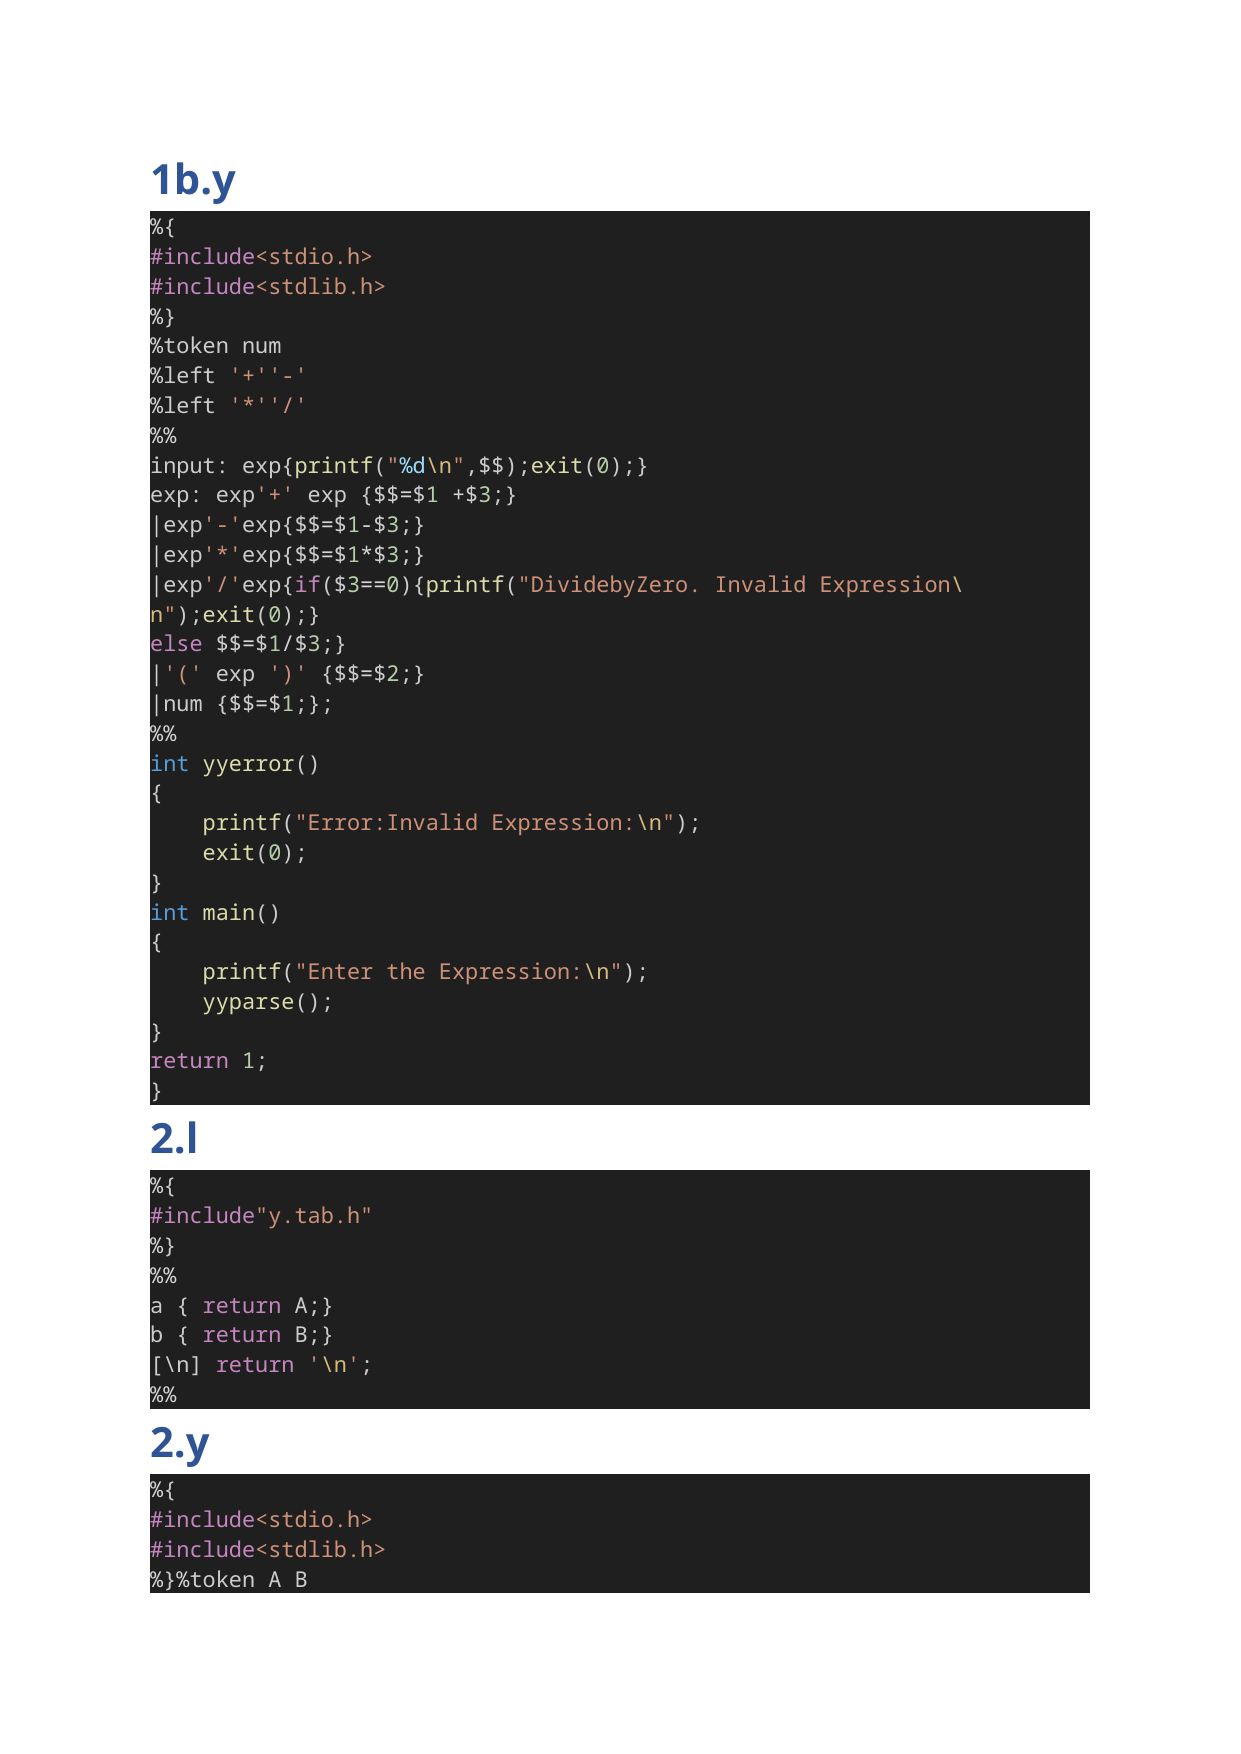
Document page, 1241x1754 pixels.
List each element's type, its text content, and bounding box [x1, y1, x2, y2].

text |num {$$=$1;}; [150, 688, 1090, 718]
text |exp'*'exp{$$=$1*$3;} [150, 539, 1090, 569]
subtitle 2.l [150, 1109, 1090, 1166]
text return 1; [150, 1045, 1090, 1075]
text else $$=$1/$3;} [150, 628, 1090, 658]
text %% [150, 1379, 1090, 1409]
text b { return B;} [150, 1319, 1090, 1349]
text %left '+''-' [150, 360, 1090, 390]
text %% [150, 420, 1090, 449]
text %{ [150, 1474, 1090, 1504]
text int main() [150, 896, 1090, 926]
text %left '*''/' [150, 390, 1090, 420]
text %{ [150, 1170, 1090, 1200]
subtitle 2.y [150, 1413, 1090, 1470]
text %} [150, 301, 1090, 330]
text input: exp{printf("%d\n",$$);exit(0);} [150, 449, 1090, 479]
text #include<stdio.h> [150, 241, 1090, 271]
text printf("Error:Invalid Expression:\n"); [150, 807, 1090, 837]
text } [150, 1075, 1090, 1105]
text #include<stdlib.h> [150, 1534, 1090, 1563]
text %}%token A B [150, 1563, 1090, 1593]
text %% [150, 1260, 1090, 1289]
text |exp'-'exp{$$=$1-$3;} [150, 509, 1090, 539]
text exp: exp'+' exp {$$=$1 +$3;} [150, 479, 1090, 509]
text int yyerror() [150, 747, 1090, 777]
text #include<stdio.h> [150, 1504, 1090, 1534]
text #include"y.tab.h" [150, 1200, 1090, 1230]
text exit(0); [150, 837, 1090, 867]
text { [150, 777, 1090, 807]
text |'(' exp ')' {$$=$2;} [150, 658, 1090, 688]
text %} [150, 1230, 1090, 1260]
text %{ [150, 211, 1090, 241]
subtitle 1b.y [150, 150, 1090, 207]
text yyparse(); [150, 986, 1090, 1016]
text } [150, 867, 1090, 896]
text %% [150, 718, 1090, 747]
text { [150, 926, 1090, 956]
text } [150, 1016, 1090, 1045]
text %token num [150, 330, 1090, 360]
text [\n] return '\n'; [150, 1349, 1090, 1379]
text |exp'/'exp{if($3==0){printf("DividebyZero. Invalid Expression\n");exit(0);} [150, 569, 1090, 628]
text #include<stdlib.h> [150, 271, 1090, 301]
text a { return A;} [150, 1289, 1090, 1319]
text printf("Enter the Expression:\n"); [150, 956, 1090, 986]
